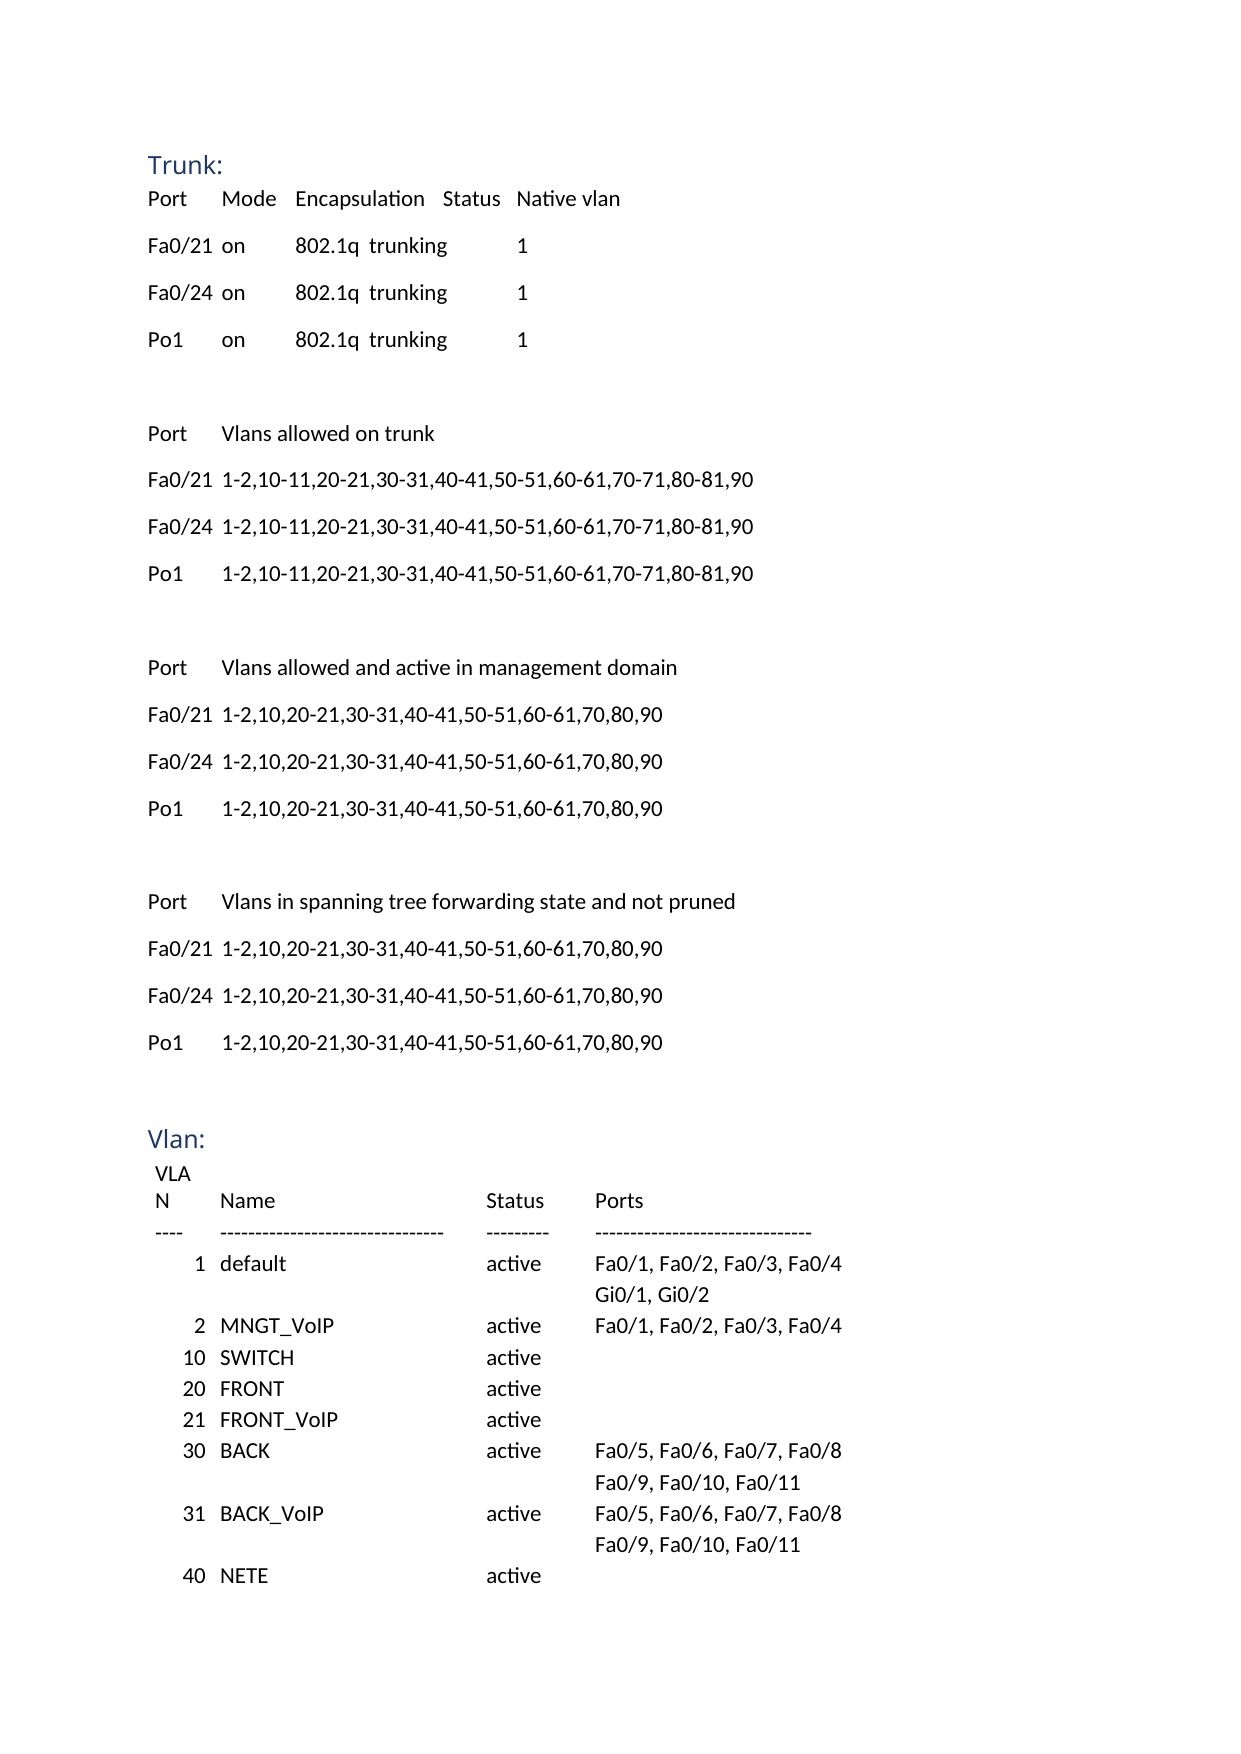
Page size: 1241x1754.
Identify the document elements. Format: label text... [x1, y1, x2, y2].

text Port Vlans allowed and active in management domain [148, 653, 1093, 681]
text Port Vlans in spanning tree forwarding state and not pruned [148, 887, 1093, 916]
text Port Mode Encapsulation Status Native vlan [148, 184, 1093, 212]
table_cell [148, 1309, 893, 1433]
text Po1 1-2,10-11,20-21,30-31,40-41,50-51,60-61,70-71,80-81,90 [148, 559, 1093, 587]
text Fa0/21 1-2,10,20-21,30-31,40-41,50-51,60-61,70,80,90 [148, 934, 1093, 962]
text Po1 1-2,10,20-21,30-31,40-41,50-51,60-61,70,80,90 [148, 1028, 1093, 1056]
text Port Vlans allowed on trunk [148, 419, 1093, 447]
text Po1 1-2,10,20-21,30-31,40-41,50-51,60-61,70,80,90 [148, 794, 1093, 822]
text Fa0/21 on 802.1q trunking 1 [148, 231, 1093, 259]
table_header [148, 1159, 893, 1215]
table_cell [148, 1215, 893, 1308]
text Fa0/21 1-2,10,20-21,30-31,40-41,50-51,60-61,70,80,90 [148, 700, 1093, 728]
subtitle Trunk: [148, 148, 1093, 182]
text Po1 on 802.1q trunking 1 [148, 325, 1093, 353]
text Fa0/24 1-2,10,20-21,30-31,40-41,50-51,60-61,70,80,90 [148, 747, 1093, 775]
text Fa0/24 on 802.1q trunking 1 [148, 278, 1093, 306]
subtitle Vlan: [148, 1122, 1093, 1156]
text Fa0/21 1-2,10-11,20-21,30-31,40-41,50-51,60-61,70-71,80-81,90 [148, 466, 1093, 494]
text Fa0/24 1-2,10,20-21,30-31,40-41,50-51,60-61,70,80,90 [148, 981, 1093, 1009]
text Fa0/24 1-2,10-11,20-21,30-31,40-41,50-51,60-61,70-71,80-81,90 [148, 512, 1093, 541]
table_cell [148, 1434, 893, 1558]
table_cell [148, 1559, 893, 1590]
